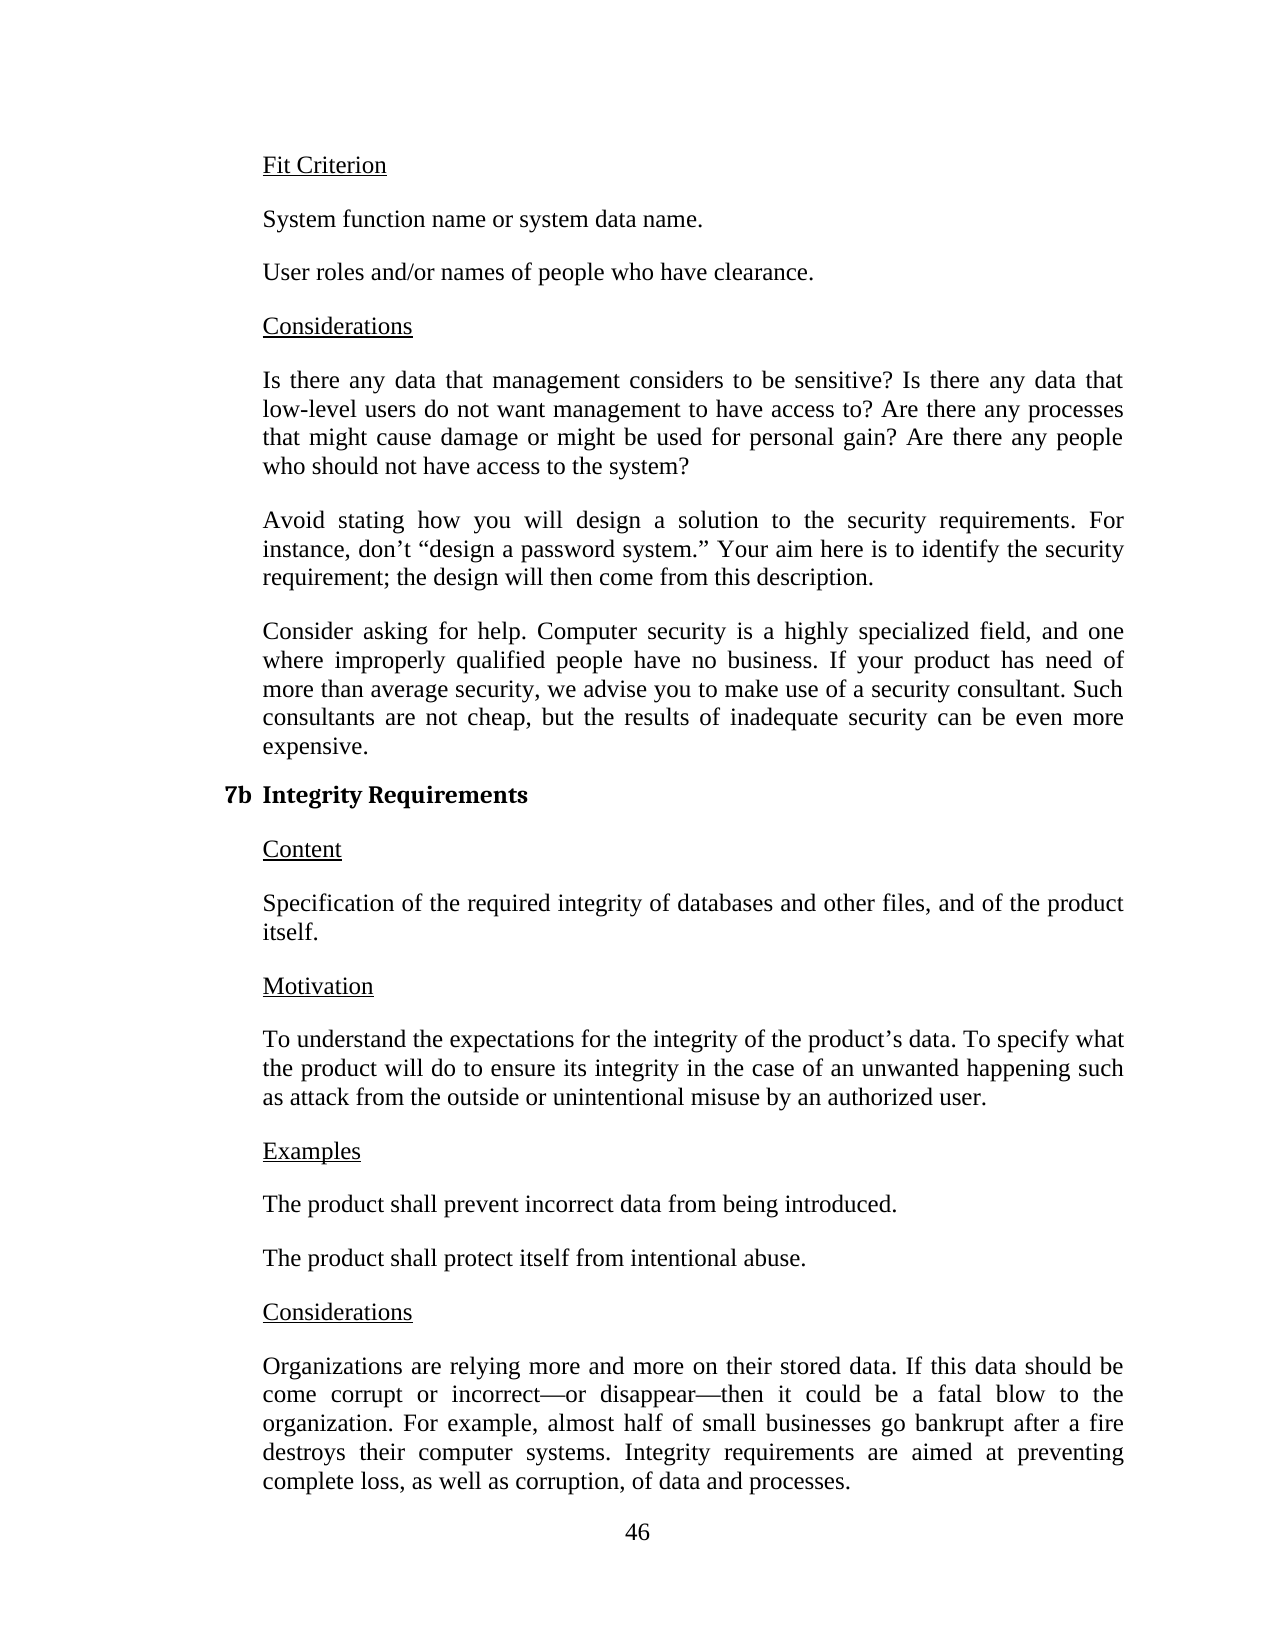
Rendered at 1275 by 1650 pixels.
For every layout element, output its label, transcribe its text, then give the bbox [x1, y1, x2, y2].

subtitle Considerations [262, 1297, 1125, 1326]
subtitle Integrity Requirements [225, 781, 1125, 809]
subtitle Examples [262, 1136, 1125, 1164]
subtitle Motivation [262, 971, 1125, 999]
text To understand the expectations for the integrity of the product’s data. To specify what the product will do to ensure its integrity in the case of an unwanted happening such as attack from the outside or unintentional misuse by an authorized user. [262, 1024, 1125, 1111]
text Avoid stating how you will design a solution to the security requirements. For instance, don’t “design a password system.” Your aim here is to identify the security requirement; the design will then come from this description. [262, 505, 1125, 591]
text Organizations are relying more and more on their stored data. If this data should be come corrupt or incorrect—or disappear—then it could be a fatal blow to the organization. For example, almost half of small businesses go bankrupt after a fire destroys their computer systems. Integrity requirements are aimed at preventing complete loss, as well as corruption, of data and processes. [262, 1351, 1125, 1494]
text The product shall protect itself from intentional abuse. [262, 1243, 1125, 1272]
text User roles and/or names of people who have clearance. [262, 257, 1125, 286]
text Specification of the required integrity of databases and other files, and of the product itself. [262, 888, 1125, 946]
text System function name or system data name. [262, 204, 1125, 232]
text The product shall prevent incorrect data from being introduced. [262, 1189, 1125, 1218]
subtitle Fit Criterion [262, 150, 1125, 179]
text Is there any data that management considers to be sensitive? Is there any data that low-level users do not want management to have access to? Are there any processes that might cause damage or might be used for personal gain? Are there any people who should not have access to the system? [262, 365, 1125, 480]
text Consider asking for help. Computer security is a highly specialized field, and one where improperly qualified people have no business. If your product has need of more than average security, we advise you to make use of a security consultant. Such consultants are not cheap, but the results of inadequate security can be even more expensive. [262, 616, 1125, 760]
subtitle Content [262, 834, 1125, 863]
subtitle Considerations [262, 311, 1125, 340]
